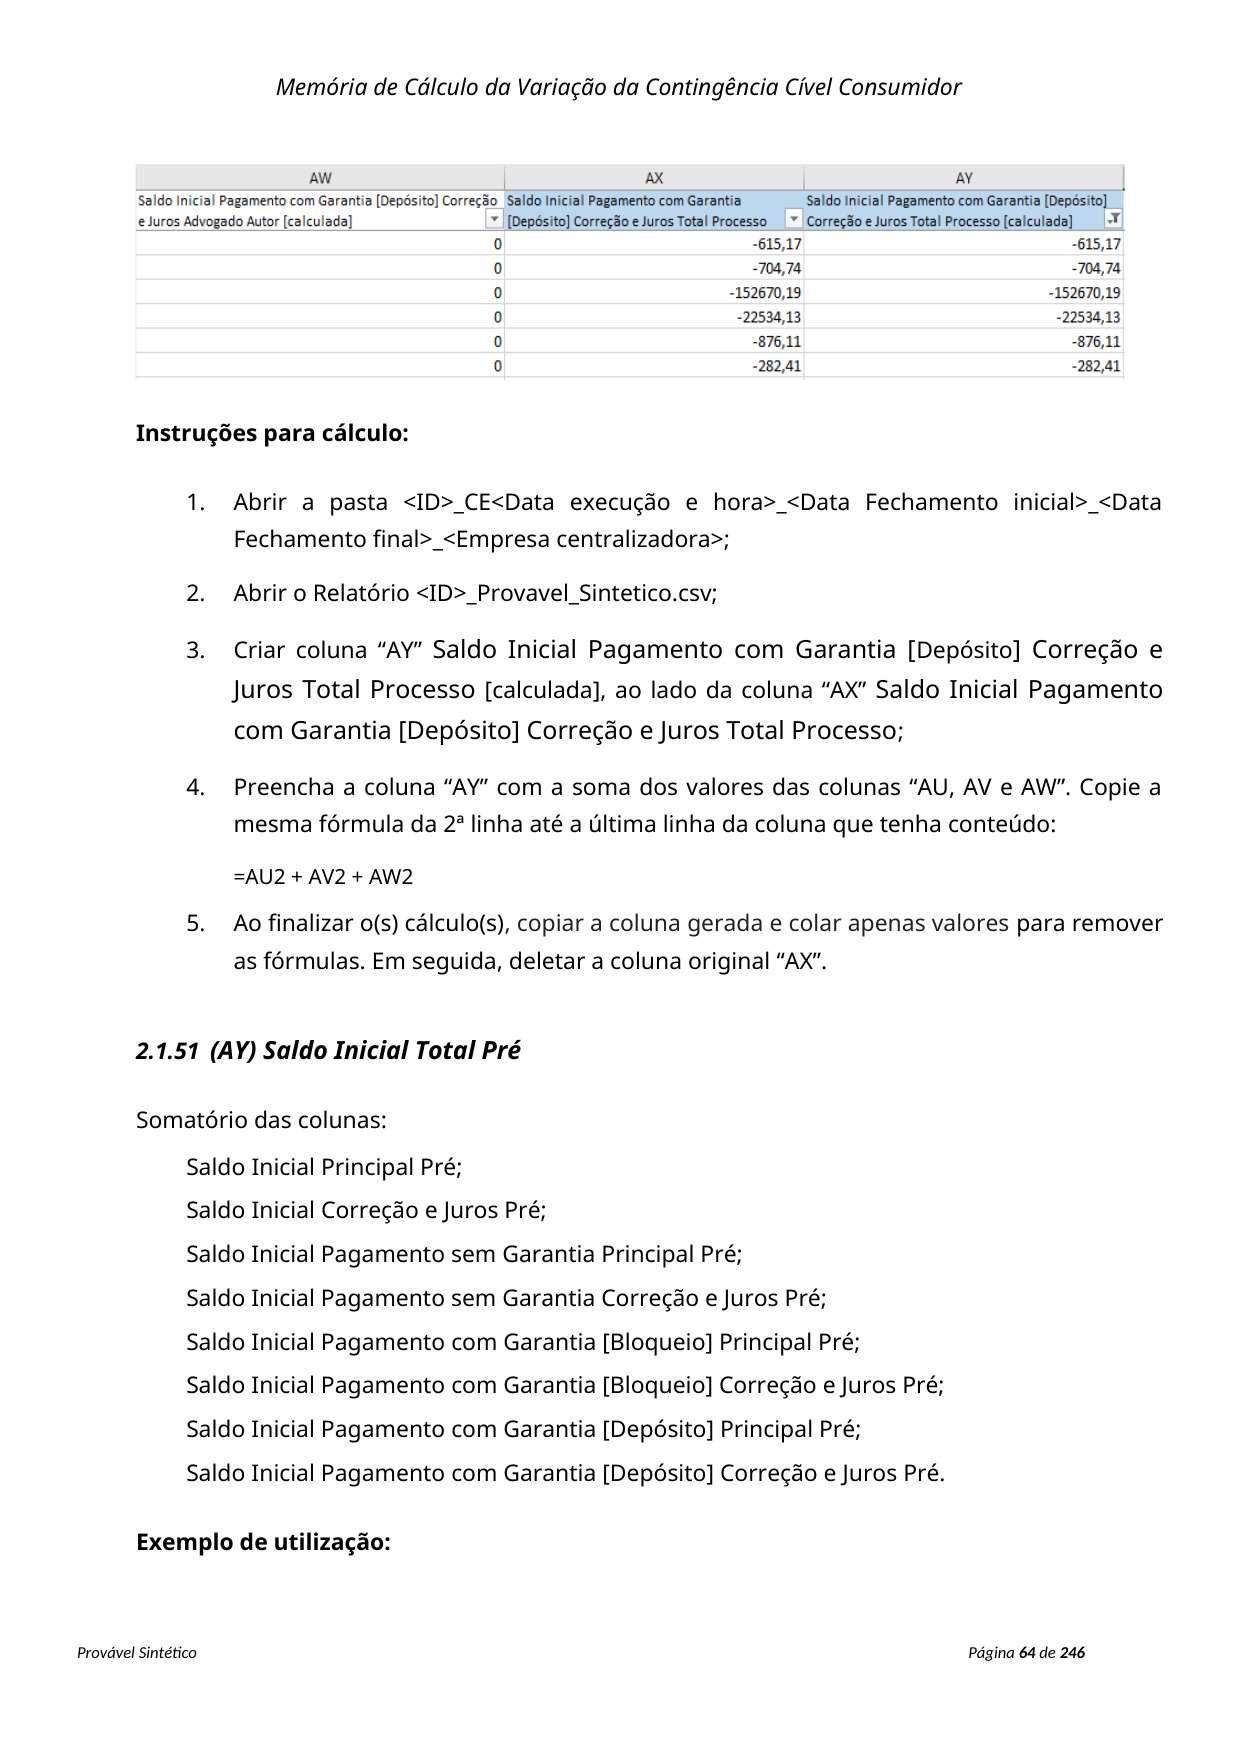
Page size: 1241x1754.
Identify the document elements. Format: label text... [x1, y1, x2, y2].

text Saldo Inicial Pagamento com Garantia [Depósito] Correção e Juros Pré. [186, 1457, 1163, 1488]
text Saldo Inicial Pagamento com Garantia [Bloqueio] Correção e Juros Pré; [186, 1369, 1163, 1401]
list Criar coluna “AY” Saldo Inicial Pagamento com Garantia [Depósito] Correção e Juros Total Processo [calculada], ao lado da coluna “AX” Saldo Inicial Pagamento com Garantia [Depósito] Correção e Juros Total Processo; [186, 631, 1163, 747]
text Saldo Inicial Correção e Juros Pré; [186, 1194, 1163, 1226]
text =AU2 + AV2 + AW2 [233, 862, 1163, 891]
list Ao finalizar o(s) cálculo(s), copiar a coluna gerada e colar apenas valores para remover as fórmulas. Em seguida, deletar a coluna original “AX”. [186, 907, 1163, 976]
text Saldo Inicial Pagamento com Garantia [Bloqueio] Principal Pré; [186, 1326, 1163, 1357]
subtitle (AY) Saldo Inicial Total Pré [136, 1032, 1163, 1066]
text Saldo Inicial Pagamento sem Garantia Correção e Juros Pré; [186, 1282, 1163, 1313]
list Abrir o Relatório <ID>_Provavel_Sintetico.csv; [186, 577, 1163, 608]
text Saldo Inicial Principal Pré; [186, 1151, 1163, 1182]
picture [135, 164, 1125, 380]
list Abrir a pasta <ID>_CE<Data execução e hora>_<Data Fechamento inicial>_<Data Fechamento final>_<Empresa centralizadora>; [186, 486, 1163, 554]
list Preencha a coluna “AY” com a soma dos valores das colunas “AU, AV e AW”. Copie a mesma fórmula da 2ª linha até a última linha da coluna que tenha conteúdo: [186, 771, 1163, 839]
text Saldo Inicial Pagamento com Garantia [Depósito] Principal Pré; [186, 1413, 1163, 1444]
text Somatório das colunas: [114, 1104, 1163, 1135]
text Instruções para cálculo: [136, 417, 1163, 448]
text Saldo Inicial Pagamento sem Garantia Principal Pré; [186, 1238, 1163, 1269]
text Exemplo de utilização: [136, 1526, 1163, 1557]
